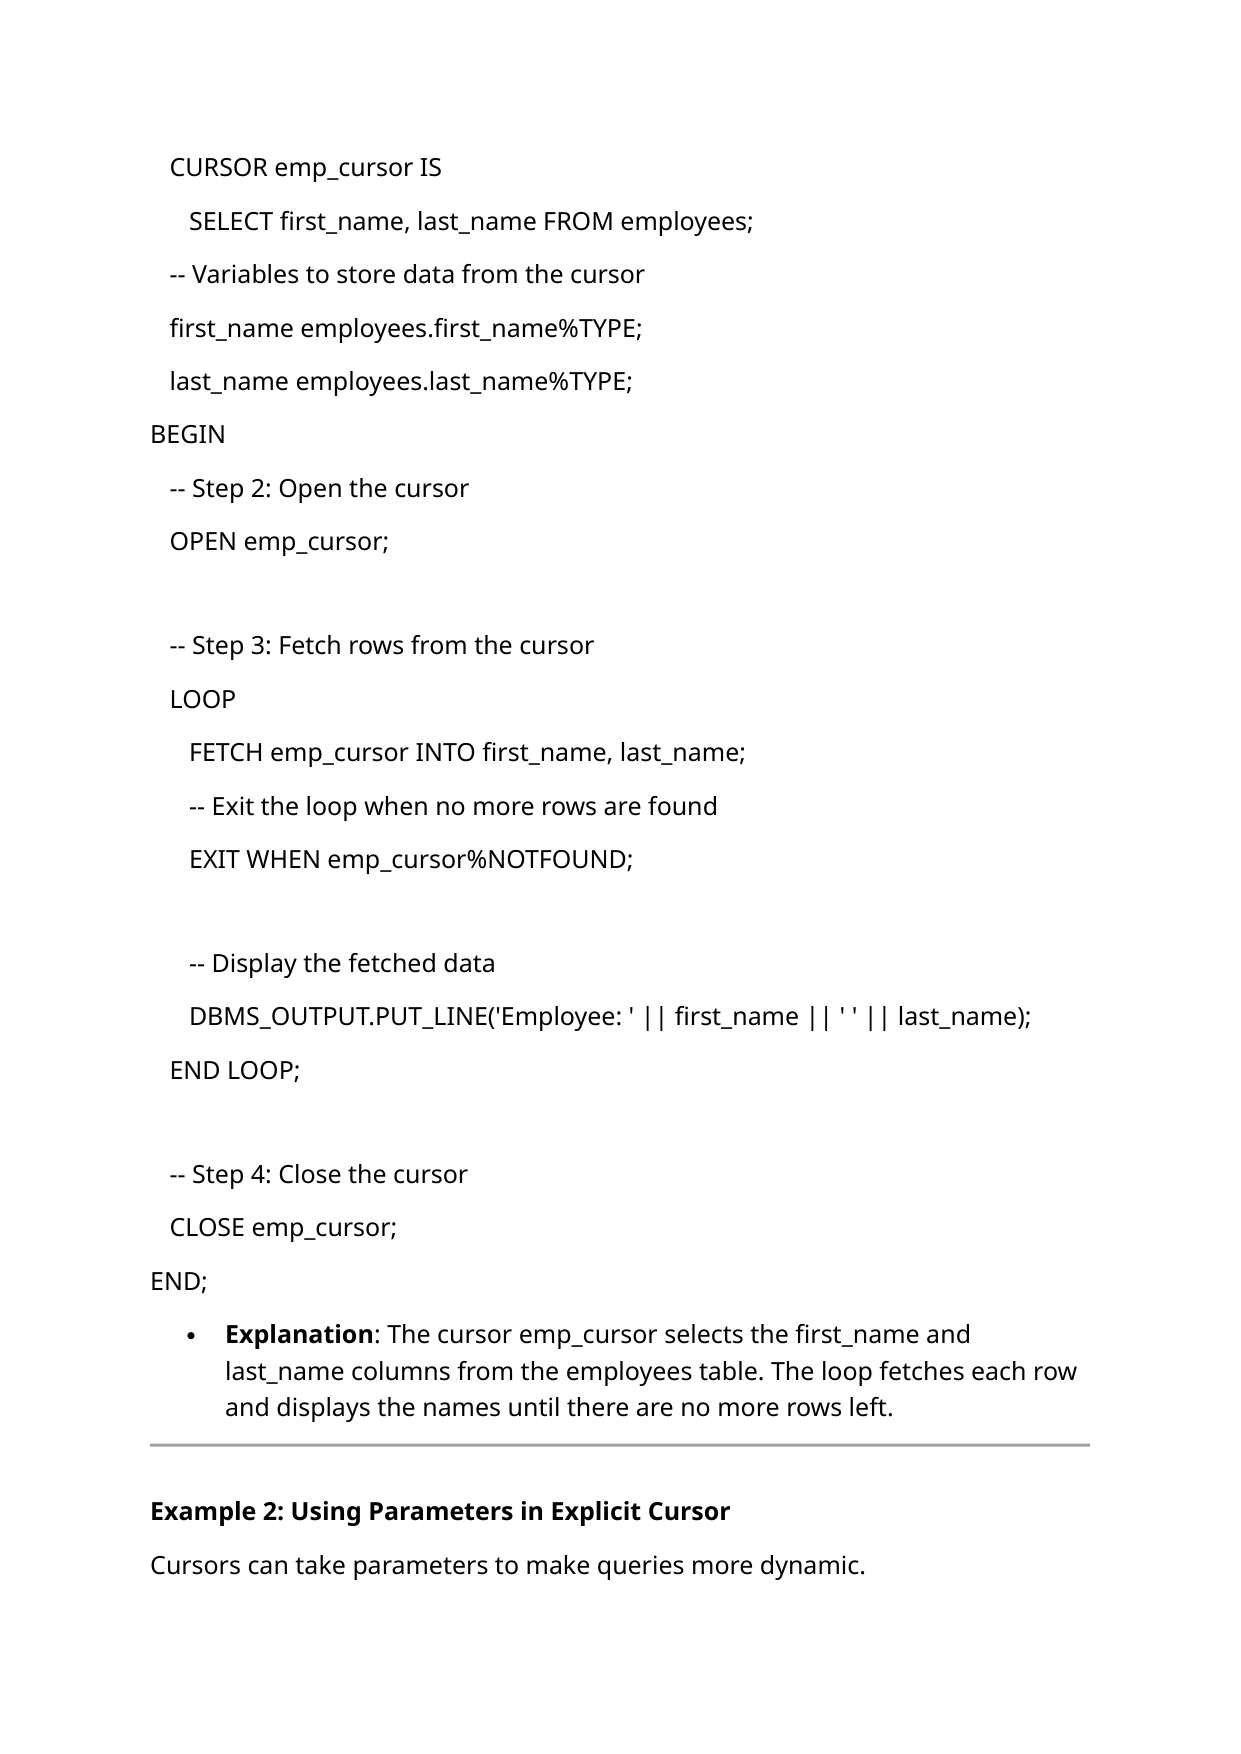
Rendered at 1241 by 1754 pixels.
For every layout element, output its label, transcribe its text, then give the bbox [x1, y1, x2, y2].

text CLOSE emp_cursor; [150, 1210, 1090, 1244]
text -- Variables to store data from the cursor [150, 257, 1090, 291]
text -- Step 3: Fetch rows from the cursor [150, 628, 1090, 662]
text CURSOR emp_cursor IS [150, 150, 1090, 184]
list Explanation: The cursor emp_cursor selects the first_name and last_name columns from the employees table. The loop fetches each row and displays the names until there are no more rows left. [187, 1317, 1090, 1424]
text Cursors can take parameters to make queries more dynamic. [150, 1547, 1090, 1581]
text SELECT first_name, last_name FROM employees; [150, 203, 1090, 237]
text OPEN emp_cursor; [150, 524, 1090, 558]
text LOOP [150, 681, 1090, 715]
text END; [150, 1263, 1090, 1297]
text FETCH emp_cursor INTO first_name, last_name; [150, 735, 1090, 769]
text Example 2: Using Parameters in Explicit Cursor [150, 1494, 1090, 1528]
text last_name employees.last_name%TYPE; [150, 364, 1090, 398]
text BEGIN [150, 417, 1090, 451]
text DBMS_OUTPUT.PUT_LINE('Employee: ' || first_name || ' ' || last_name); [150, 999, 1090, 1033]
text EXIT WHEN emp_cursor%NOTFOUND; [150, 842, 1090, 876]
text END LOOP; [150, 1052, 1090, 1086]
text first_name employees.first_name%TYPE; [150, 310, 1090, 344]
text -- Display the fetched data [150, 946, 1090, 979]
text -- Step 4: Close the cursor [150, 1156, 1090, 1190]
text -- Exit the loop when no more rows are found [150, 788, 1090, 822]
text -- Step 2: Open the cursor [150, 471, 1090, 505]
